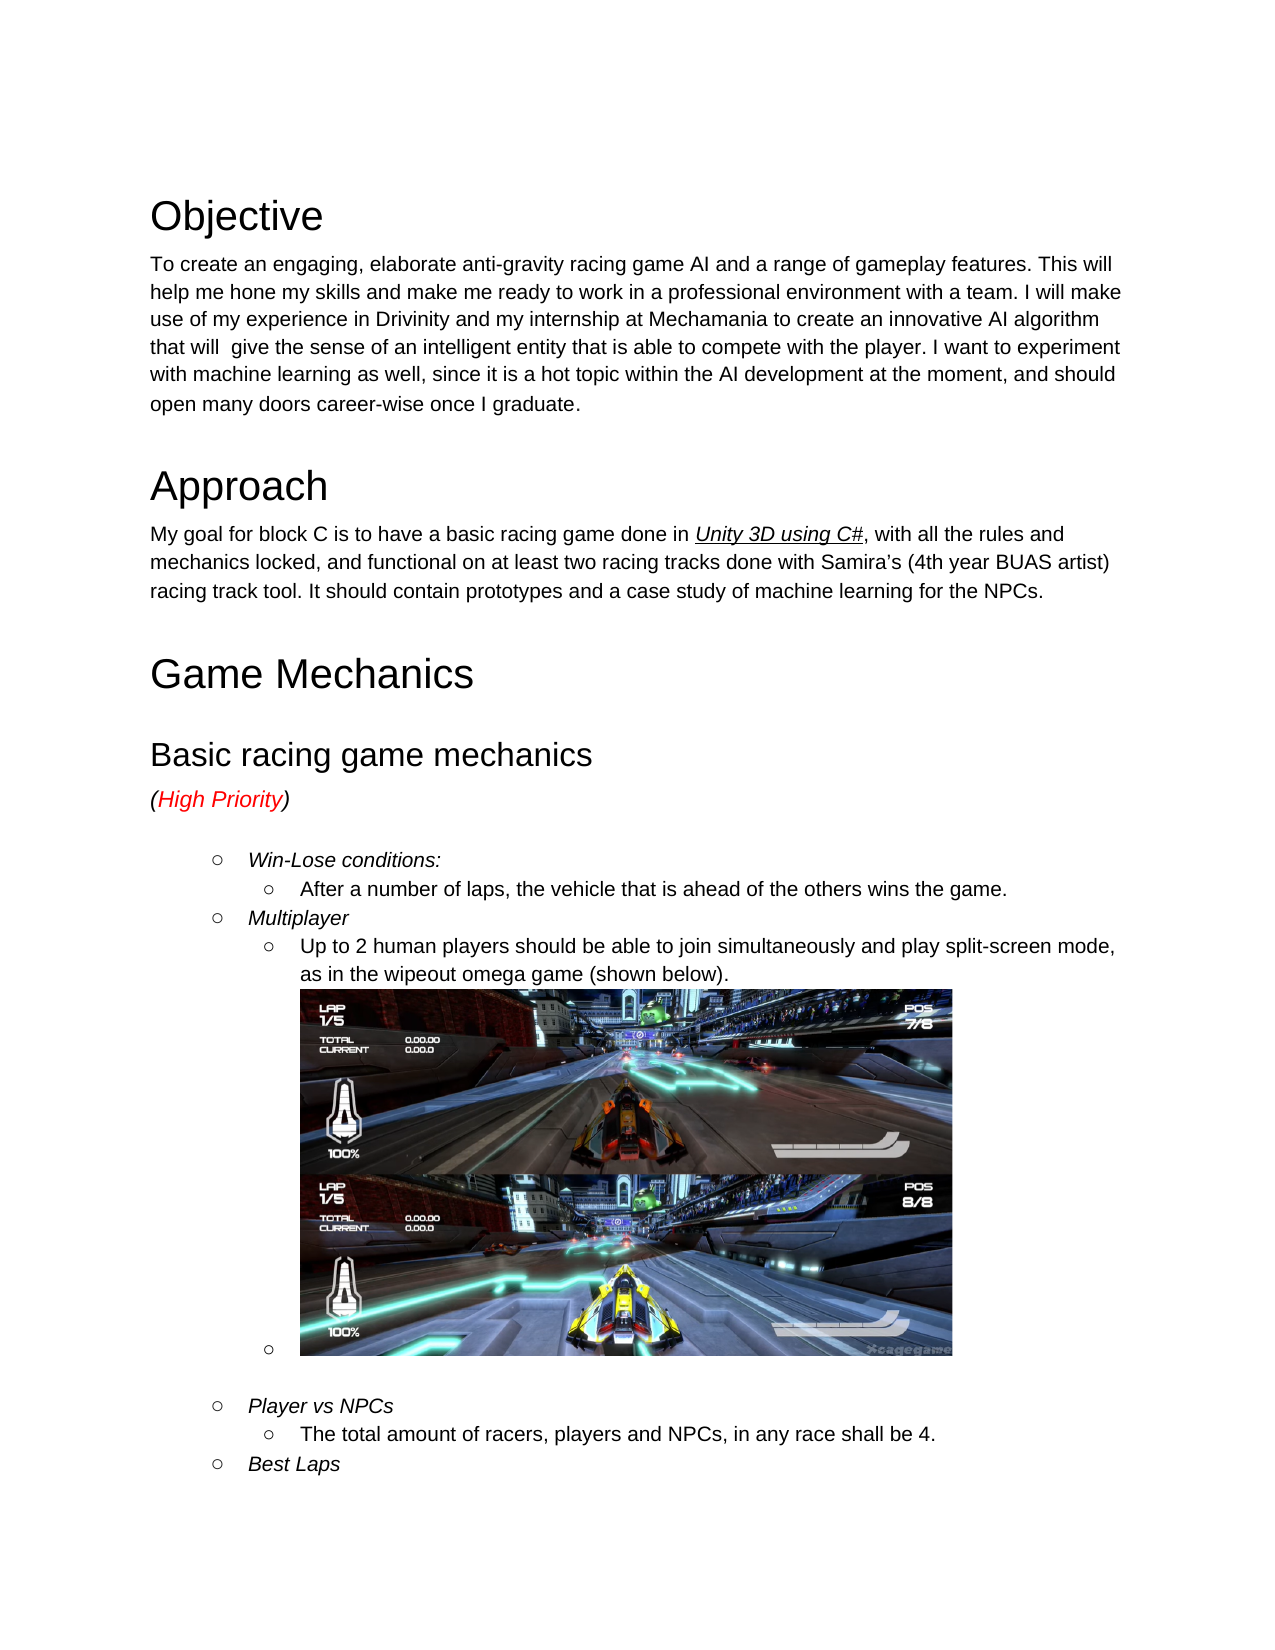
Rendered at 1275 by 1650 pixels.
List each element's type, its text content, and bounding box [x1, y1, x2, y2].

list Win-Lose conditions: [210, 846, 1125, 872]
list After a number of laps, the vehicle that is ahead of the others wins the game. [262, 876, 1125, 900]
subtitle Approach [150, 462, 1125, 510]
text To create an engaging, elaborate anti-gravity racing game AI and a range of gameplay features. This will help me hone my skills and make me ready to work in a professional environment with a team. I will make use of my experience in Drivinity and my internship at Mechamania to create an innovative AI algorithm that will give the sense of an intelligent entity that is able to compete with the player. I want to experiment with machine learning as well, since it is a hot topic within the AI development at the moment, and should open many doors career-wise once I graduate. [150, 252, 1125, 416]
picture [300, 989, 953, 1356]
list Best Laps [210, 1450, 1125, 1476]
list Multiplayer [210, 904, 1125, 930]
list Up to 2 human players should be able to join simultaneously and play split-screen mode, as in the wipeout omega game (shown below). [262, 934, 1125, 986]
text (High Priority) [150, 786, 1125, 812]
list The total amount of racers, players and NPCs, in any race shall be 4. [262, 1422, 1125, 1446]
subtitle Game Mechanics [150, 649, 1125, 697]
subtitle Basic racing game mechanics [150, 735, 1125, 773]
text My goal for block C is to have a basic racing game done in Unity 3D using C#, with all the rules and mechanics locked, and functional on at least two racing tracks done with Samira’s (4th year BUAS artist) racing track tool. It should contain prototypes and a case study of machine learning for the NPCs. [150, 522, 1125, 604]
list Player vs NPCs [210, 1392, 1125, 1418]
subtitle Objective [150, 192, 1125, 239]
